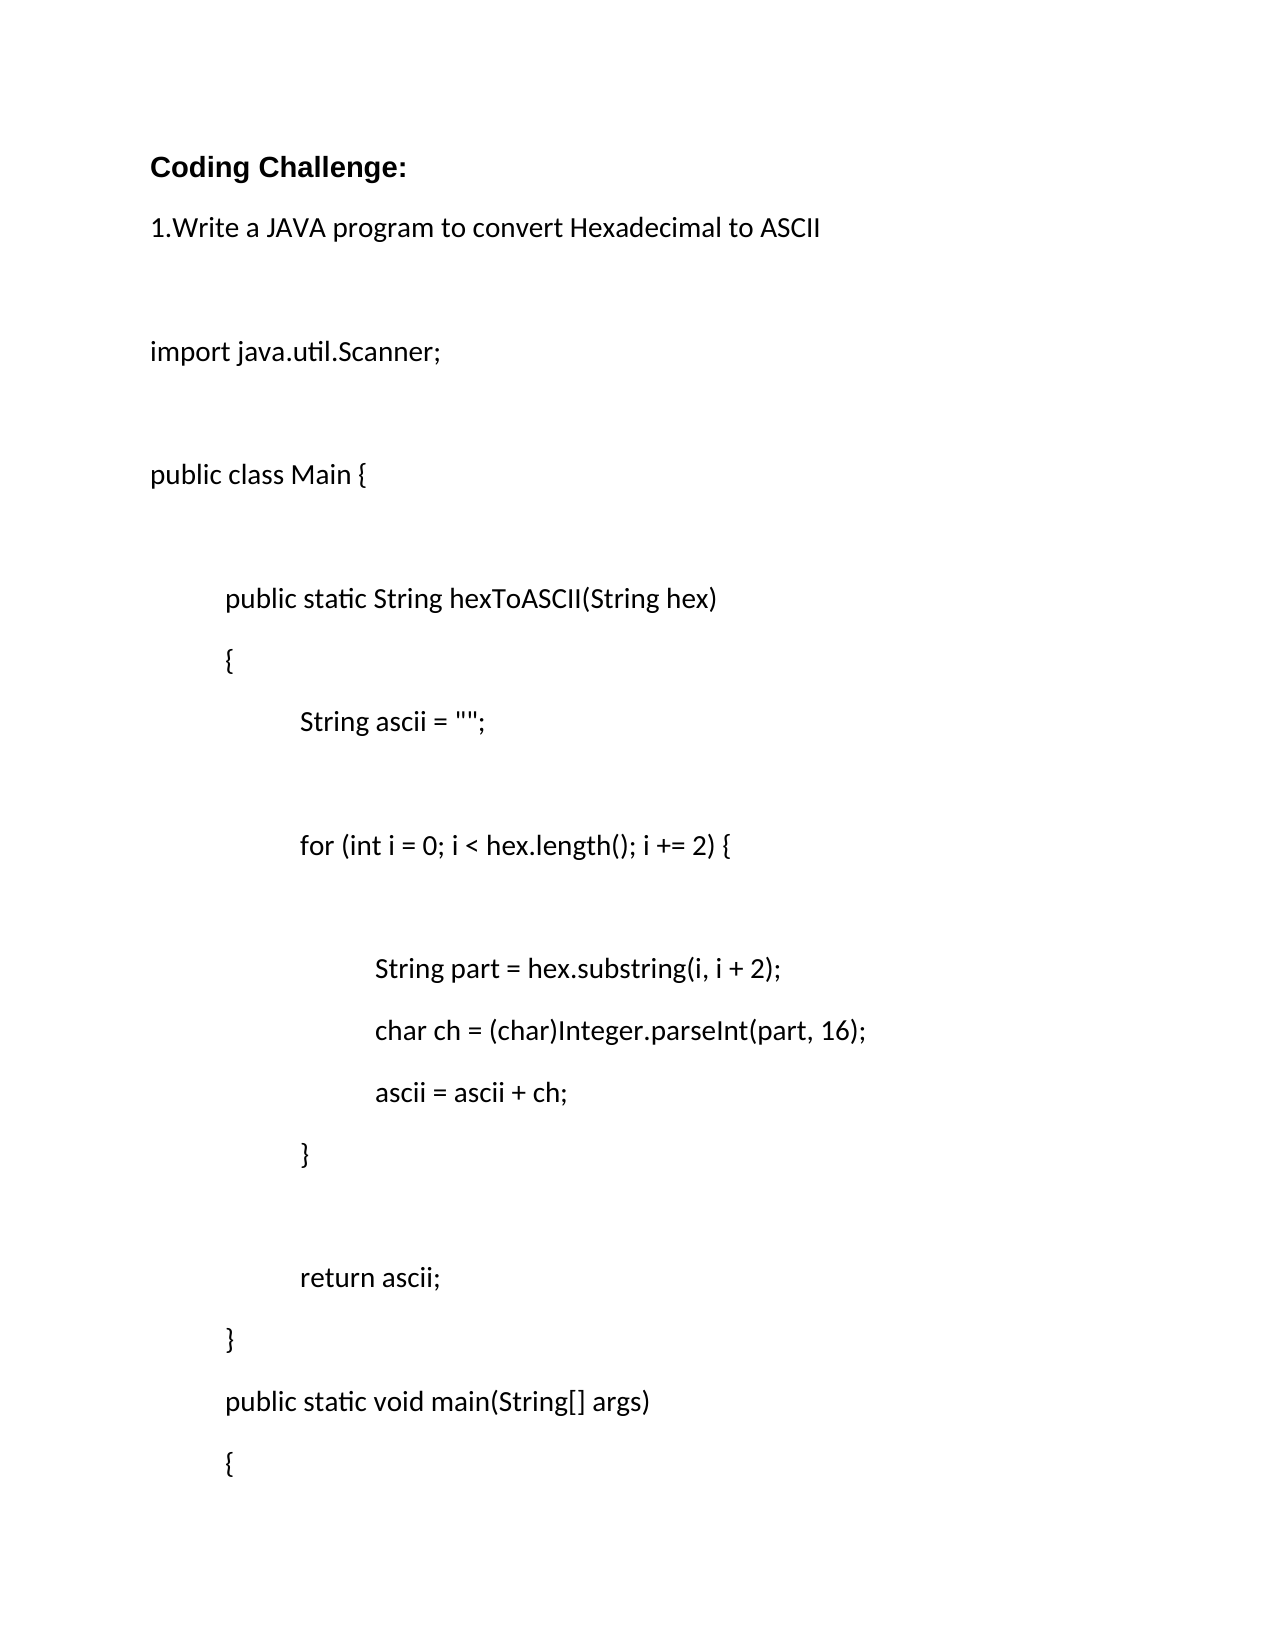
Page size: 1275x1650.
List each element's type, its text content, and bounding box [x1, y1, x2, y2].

text } [150, 1321, 1125, 1357]
text for (int i = 0; i < hex.length(); i += 2) { [150, 827, 1125, 863]
text char ch = (char)Integer.parseInt(part, 16); [150, 1012, 1125, 1048]
text public static String hexToASCII(String hex) [150, 580, 1125, 616]
text { [150, 642, 1125, 677]
text } [150, 1136, 1125, 1172]
text ascii = ascii + ch; [150, 1074, 1125, 1110]
text import java.util.Scanner; [150, 333, 1125, 368]
text 1.Write a JAVA program to convert Hexadecimal to ASCII [150, 209, 1125, 245]
text { [150, 1445, 1125, 1480]
text Coding Challenge: [150, 150, 1125, 183]
text return ascii; [150, 1259, 1125, 1295]
text public class Main { [150, 456, 1125, 492]
text String ascii = ""; [150, 703, 1125, 739]
text String part = hex.substring(i, i + 2); [150, 951, 1125, 986]
text public static void main(String[] args) [150, 1383, 1125, 1419]
